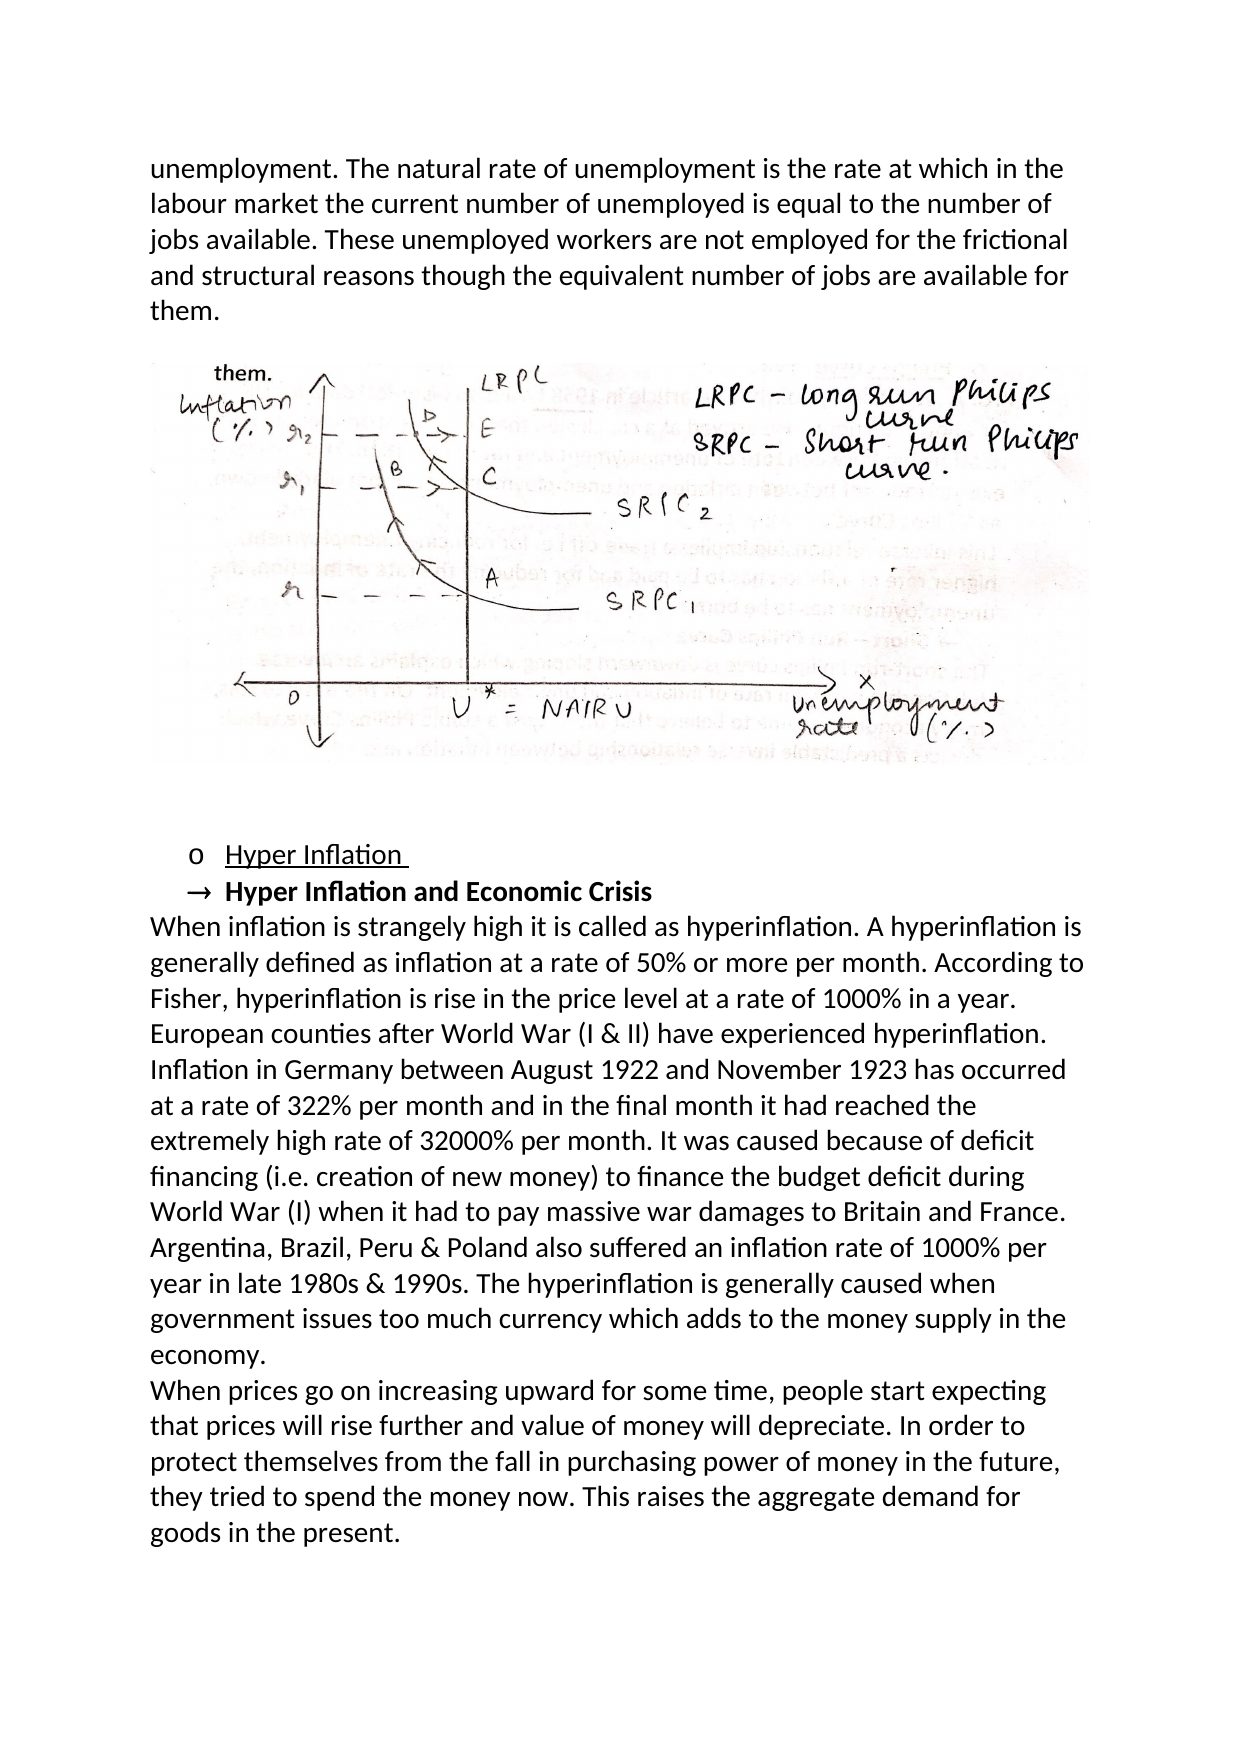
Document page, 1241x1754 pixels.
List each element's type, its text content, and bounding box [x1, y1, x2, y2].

text When inflation is strangely high it is called as hyperinflation. A hyperinflation is generally defined as inflation at a rate of 50% or more per month. According to Fisher, hyperinflation is rise in the price level at a rate of 1000% in a year. European counties after World War (I & II) have experienced hyperinflation. Inflation in Germany between August 1922 and November 1923 has occurred at a rate of 322% per month and in the final month it had reached the extremely high rate of 32000% per month. It was caused because of deficit financing (i.e. creation of new money) to finance the budget deficit during World War (I) when it had to pay massive war damages to Britain and France. Argentina, Brazil, Peru & Poland also suffered an inflation rate of 1000% per year in late 1980s & 1990s. The hyperinflation is generally caused when government issues too much currency which adds to the money supply in the economy. [150, 908, 1090, 1372]
list Hyper Inflation [187, 836, 1090, 873]
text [150, 150, 1090, 328]
list Hyper Inflation and Economic Crisis [187, 873, 1090, 908]
text When prices go on increasing upward for some time, people start expecting that prices will rise further and value of money will depreciate. In order to protect themselves from the fall in purchasing power of money in the future, they tried to spend the money now. This raises the aggregate demand for goods in the present. [150, 1372, 1090, 1550]
picture [150, 363, 1090, 765]
